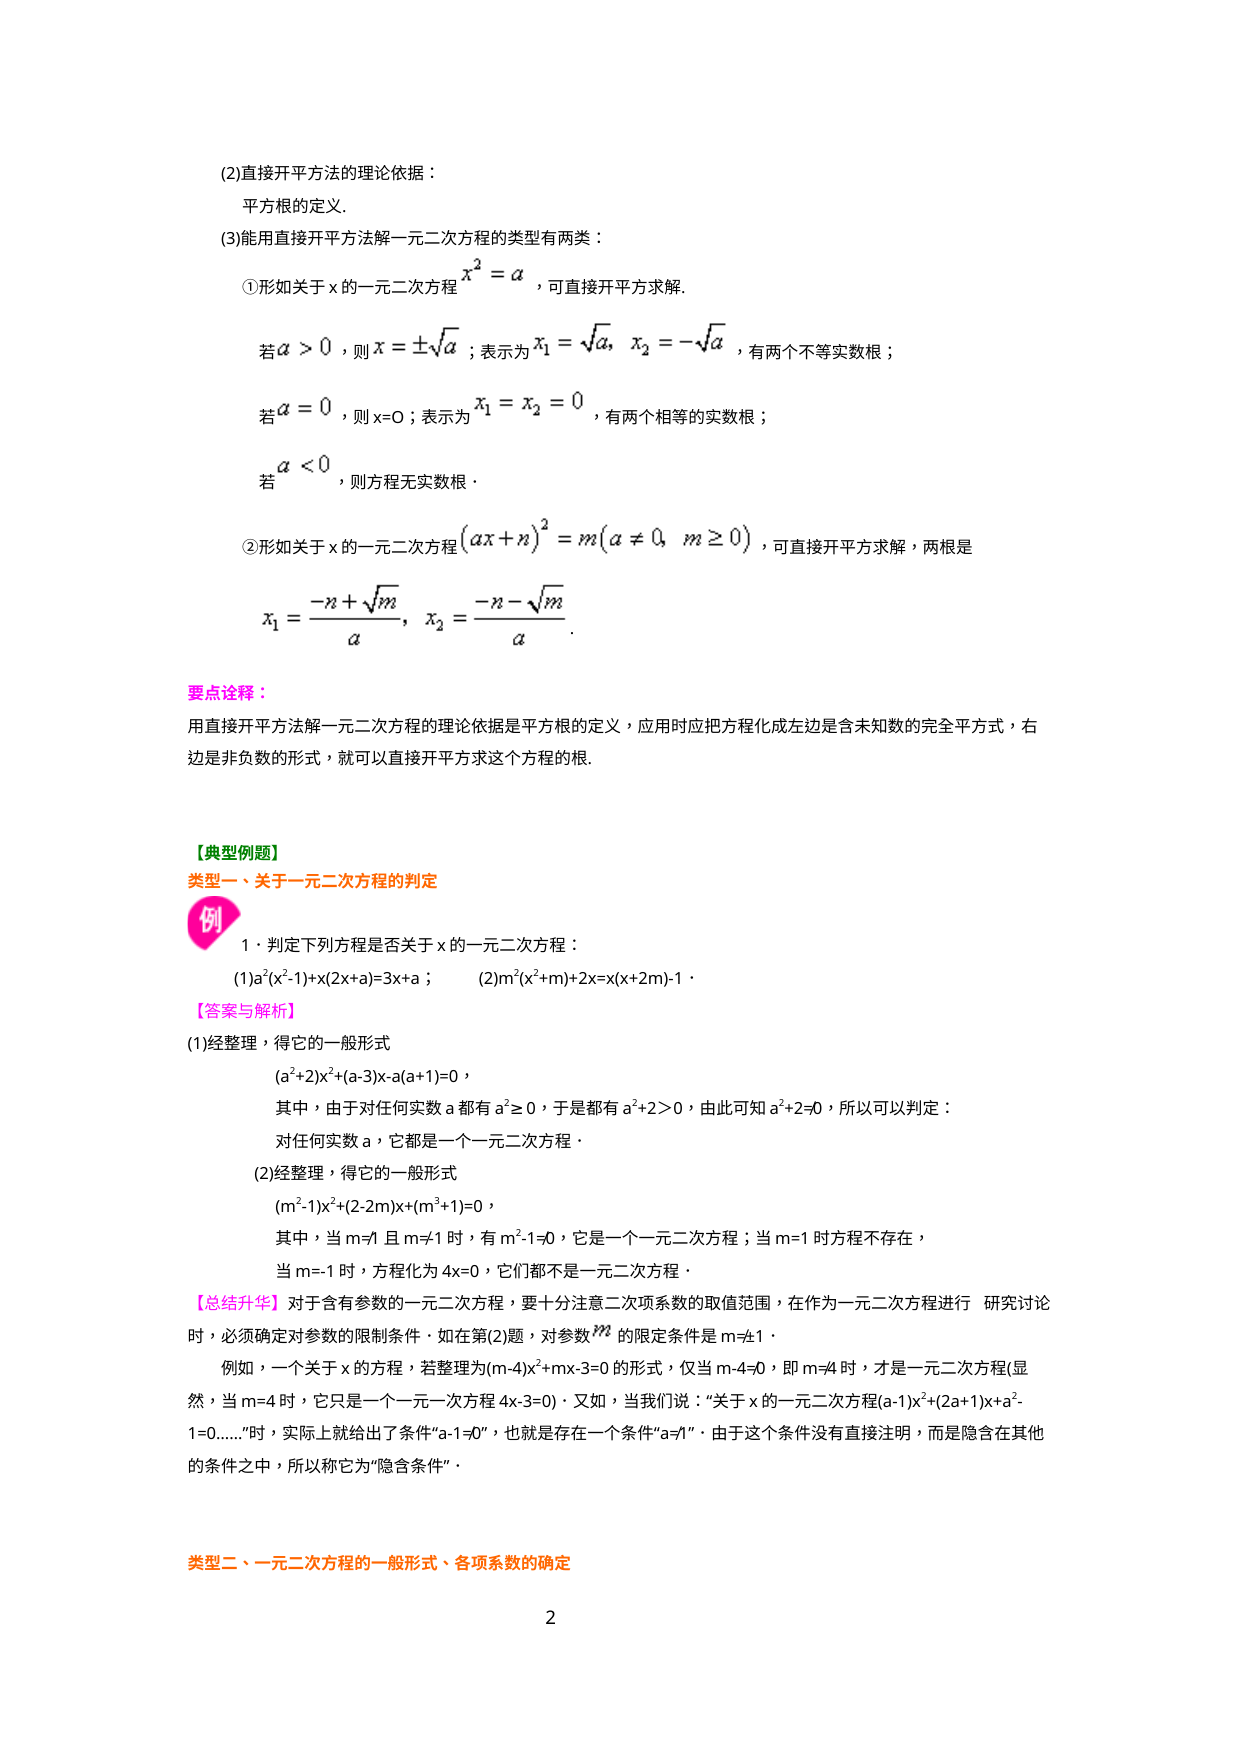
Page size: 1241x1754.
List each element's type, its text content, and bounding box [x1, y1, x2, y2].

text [187, 157, 1053, 709]
picture [457, 514, 756, 560]
text 用直接开平方法解一元二次方程的理论依据是平方根的定义，应用时应把方程化成左边是含未知数的完全平方式，右边是非负数的形式，就可以直接开平方求这个方程的根. [187, 709, 1053, 839]
picture [275, 392, 337, 422]
text 类型二、一元二次方程的一般形式、各项系数的确定 [187, 1547, 1053, 1579]
picture [470, 384, 588, 422]
picture [530, 319, 732, 362]
picture [590, 1319, 617, 1343]
picture [258, 579, 570, 650]
picture [187, 896, 241, 952]
text 类型一、关于一元二次方程的判定 1．判定下列方程是否关于x的一元二次方程： (1)a2(x2-1)+x(2x+a)=3x+a； (2)m2(x2+m)+2x=x(x+2m)-1． [187, 864, 1053, 994]
text (1)经整理，得它的一般形式 (a2+2)x2+(a-3)x-a(a+1)=0， 其中，由于对任何实数a都有a2≥0，于是都有a2+2＞0，由此可知a2+2≠0，所以可以判定： 对任何实数a，它都是一个一元二次方程． (2)经整理，得它的一般形式 (m2-1)x2+(2-2m)x+(m3+1)=0， 其中，当m≠1且m≠-1时，有m2-1≠0，它是一个一元二次方程；当m=1时方程不存在， 当m=-1时，方程化为4x=0，它们都不是一元二次方程． 【总结升华】对于含有参数的一元二次方程，要十分注意二次项系数的取值范围，在作为一元二次方程进行 研究讨论时，必须确定对参数的限制条件．如在第(2)题，对参数的限定条件是m≠±1． 例如，一个关于x的方程，若整理为(m-4)x2+mx-3=0的形式，仅当m-4≠0，即m≠4时，才是一元二次方程(显然，当m=4时，它只是一个一元一次方程4x-3=0)．又如，当我们说：“关于x的一元二次方程(a-1)x2+(2a+1)x+a2-1=0……”时，实际上就给出了条件“a-1≠0”，也就是存在一个条件“a≠1”．由于这个条件没有直接注明，而是隐含在其他的条件之中，所以称它为“隐含条件”． [187, 1027, 1053, 1547]
text 【答案与解析】 [187, 994, 1053, 1027]
picture [369, 323, 464, 362]
picture [457, 254, 531, 287]
picture [275, 331, 337, 362]
picture [275, 449, 333, 479]
text 【典型例题】 [187, 839, 1053, 864]
